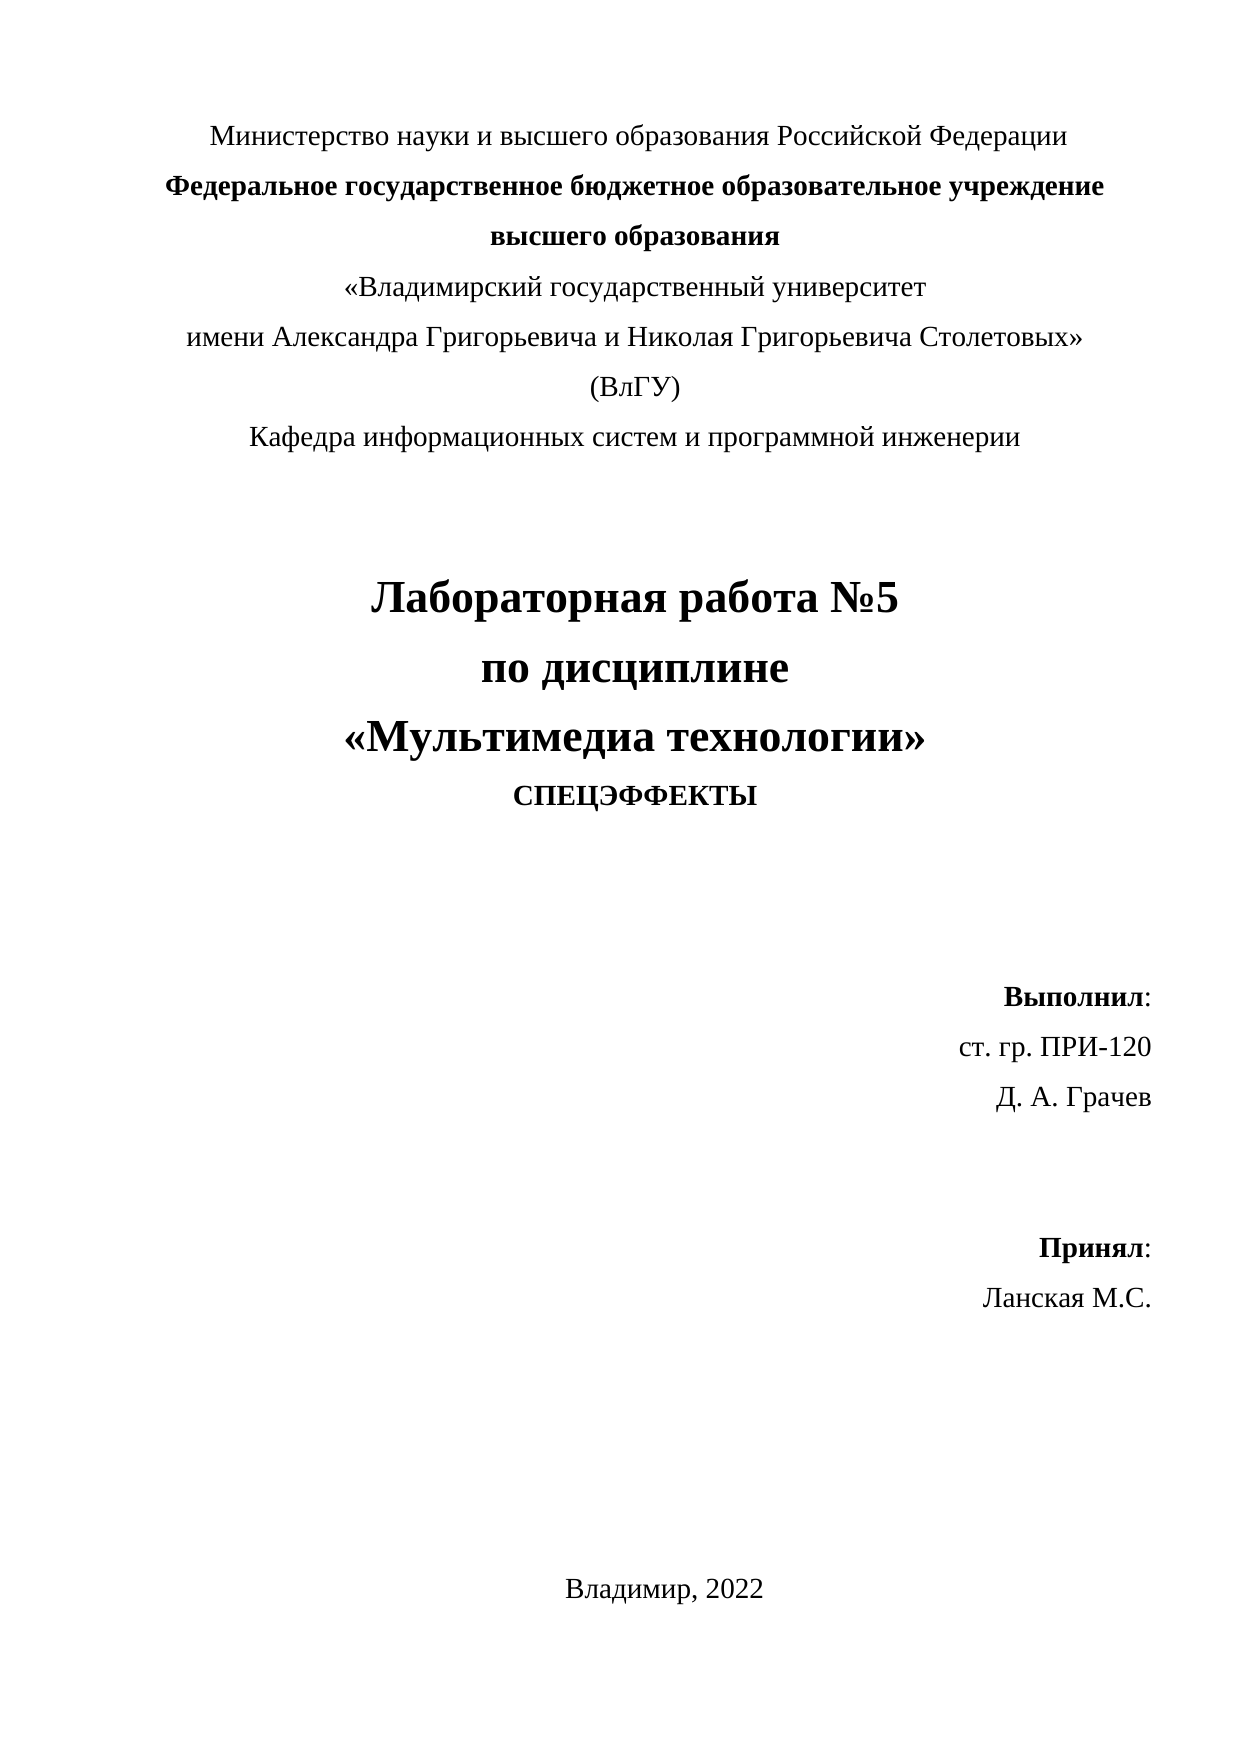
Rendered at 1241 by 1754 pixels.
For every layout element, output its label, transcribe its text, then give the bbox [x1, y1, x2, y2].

text «Мультимедиа технологии» [118, 709, 1152, 761]
text Кафедра информационных систем и программной инженерии [118, 419, 1152, 453]
text Владимир, 2022 [177, 1572, 1152, 1605]
text Д. А. Грачев [118, 1079, 1152, 1113]
text «Владимирский государственный университет [118, 269, 1152, 302]
text Ланская М.С. [915, 1280, 1152, 1314]
text Федеральное государственное бюджетное образовательное учреждение [118, 168, 1152, 202]
text Выполнил: [118, 979, 1152, 1012]
text имени Александра Григорьевича и Николая Григорьевича Столетовых» [118, 319, 1152, 352]
text по дисциплине [118, 639, 1152, 692]
text (ВлГУ) [118, 369, 1152, 403]
text СПЕЦЭФФЕКТЫ [118, 778, 1152, 812]
text Принял: [118, 1230, 1152, 1263]
text Министерство науки и высшего образования Российской Федерации [118, 118, 1152, 152]
text высшего образования [118, 218, 1152, 252]
text Лабораторная работа №5 [118, 570, 1152, 623]
text ст. гр. ПРИ-120 [118, 1029, 1152, 1063]
